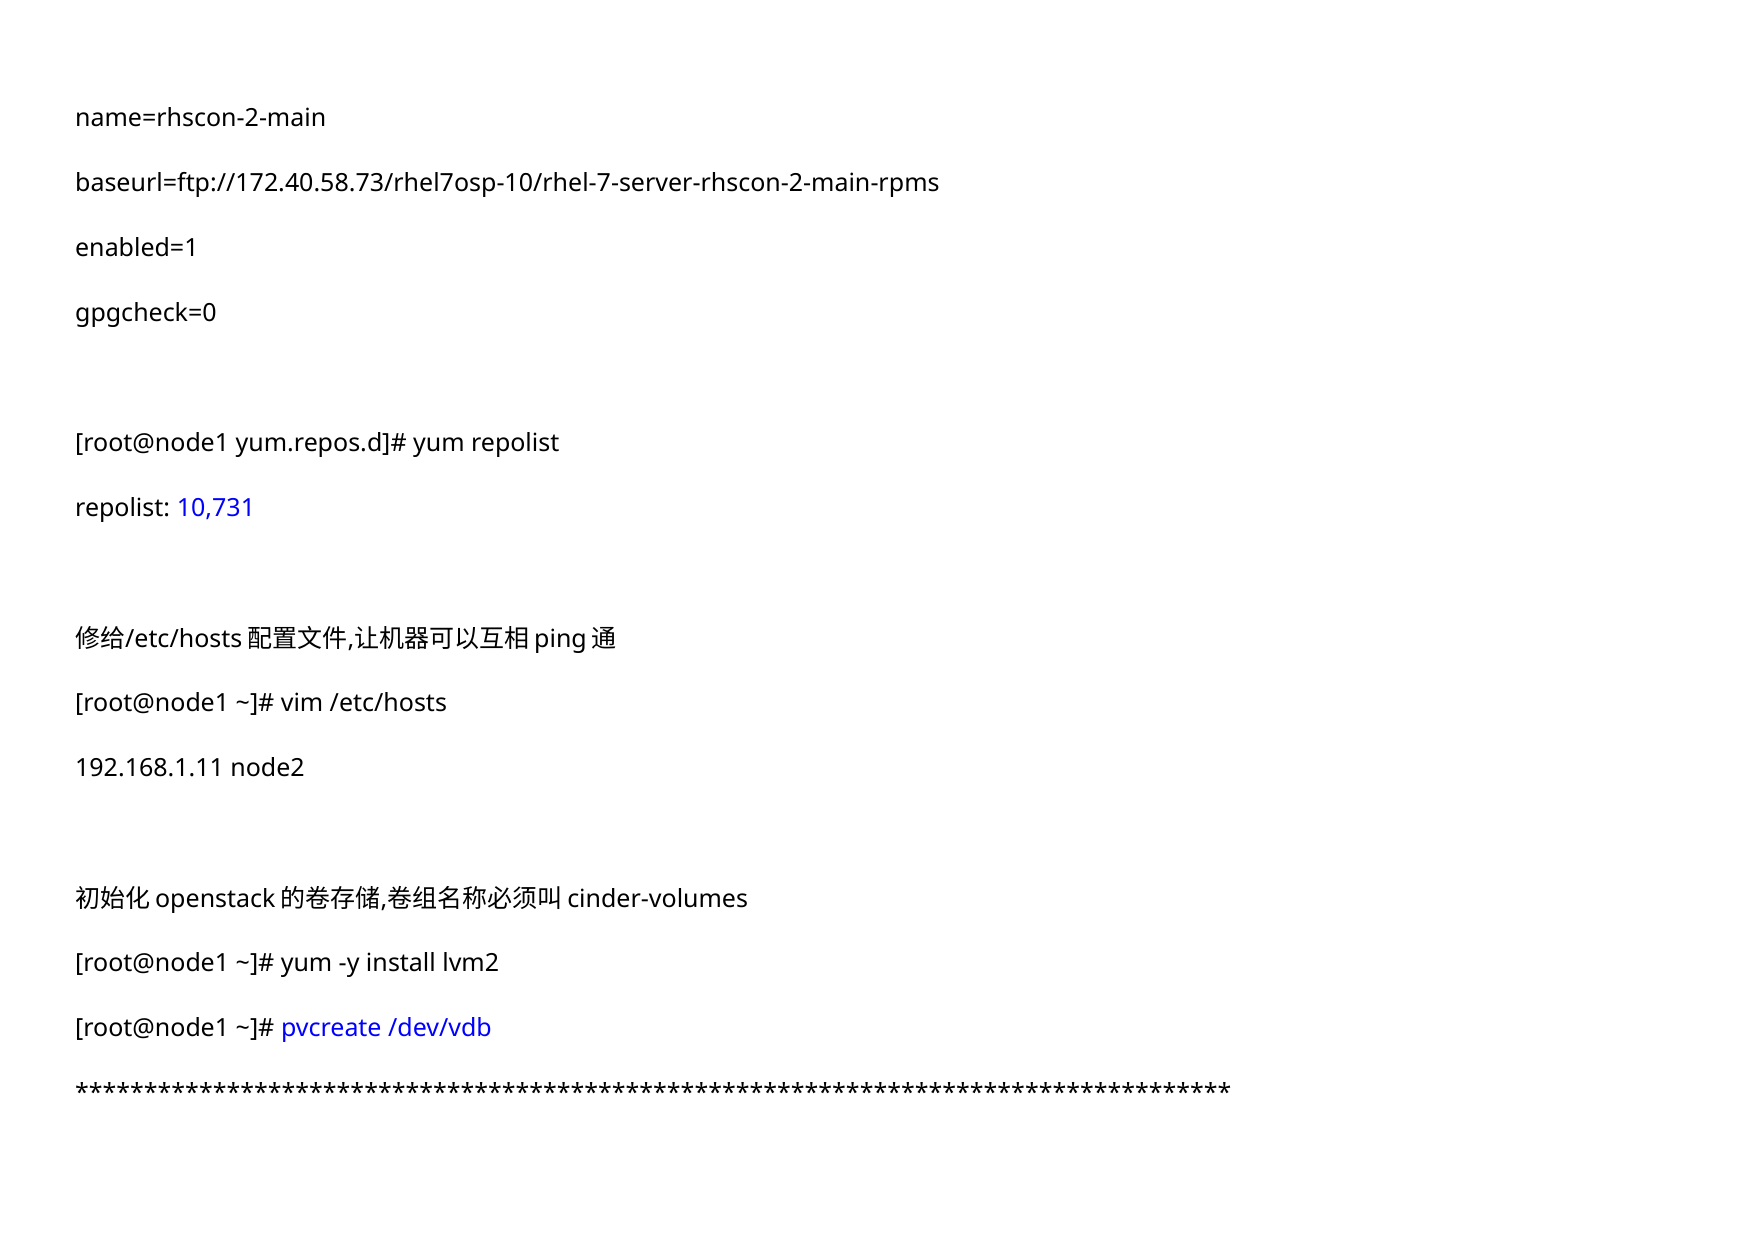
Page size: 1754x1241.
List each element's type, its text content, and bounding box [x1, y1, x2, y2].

list [root@node1 ~]# pvcreate /dev/vdb [75, 994, 1679, 1059]
list [root@node1 yum.repos.d]# yum repolist [75, 409, 1679, 474]
list 192.168.1.11 node2 [75, 734, 1679, 799]
list repolist: 10,731 [75, 474, 1679, 539]
list 初始化openstack的卷存储,卷组名称必须叫cinder-volumes [75, 864, 1679, 929]
list baseurl=ftp://172.40.58.73/rhel7osp-10/rhel-7-server-rhscon-2-main-rpms [75, 149, 1679, 214]
list [root@node1 ~]# yum -y install lvm2 [75, 929, 1679, 994]
list ************************************************************************************ [75, 1059, 1679, 1124]
list name=rhscon-2-main [75, 84, 1679, 149]
list 修给/etc/hosts配置文件,让机器可以互相ping通 [75, 604, 1679, 669]
list gpgcheck=0 [75, 279, 1679, 344]
list [root@node1 ~]# vim /etc/hosts [75, 669, 1679, 734]
list enabled=1 [75, 214, 1679, 279]
